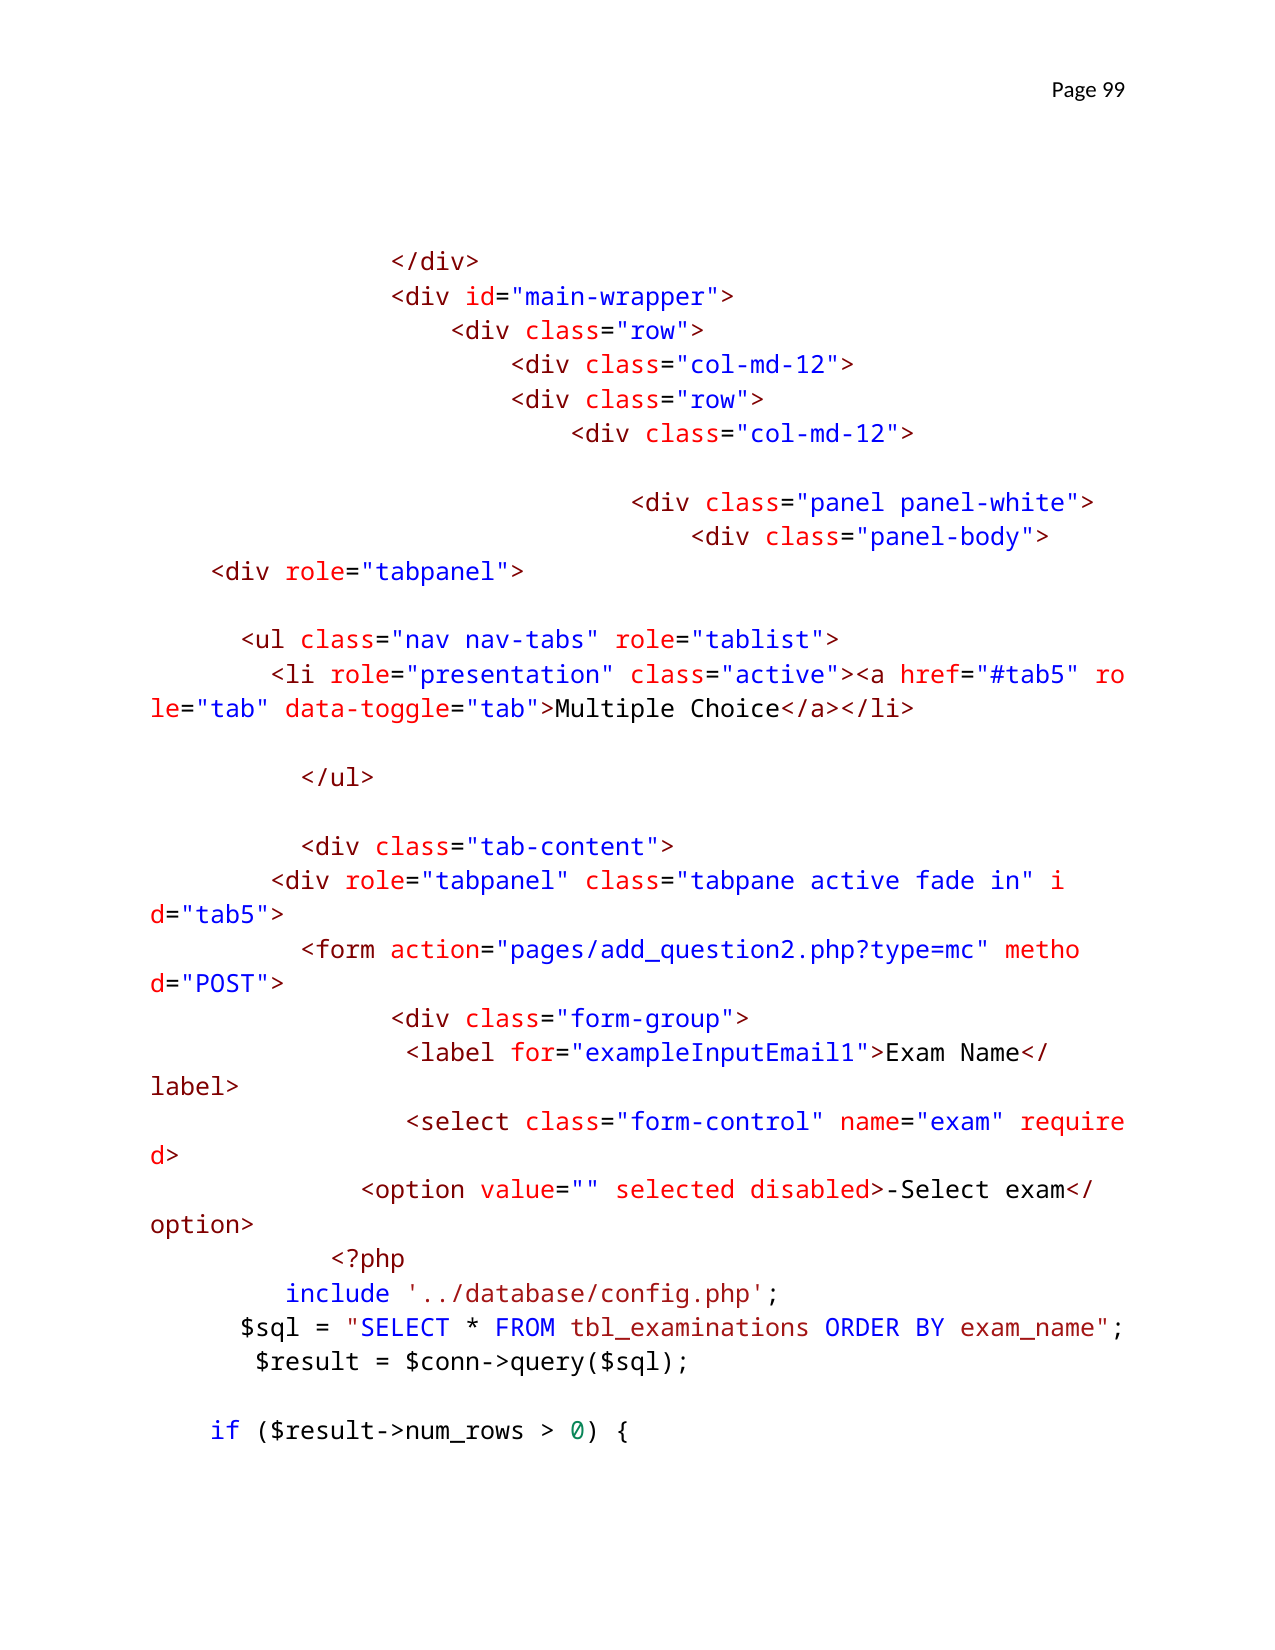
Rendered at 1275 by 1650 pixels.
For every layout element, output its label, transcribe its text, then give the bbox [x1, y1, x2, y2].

text <div class="row"> [150, 381, 1125, 416]
text </div> [150, 244, 1125, 278]
text <div class="col-md-12"> [150, 416, 1125, 450]
text include '../database/config.php'; [150, 1275, 1125, 1309]
text if ($result->num_rows > 0) { [150, 1412, 1125, 1447]
text <li role="presentation" class="active"><a href="#tab5" role="tab" data-toggle="tab">Multiple Choice</a></li> [150, 656, 1125, 725]
text <div class="panel panel-white"> [150, 484, 1125, 519]
text <form action="pages/add_question2.php?type=mc" method="POST"> [150, 931, 1125, 1000]
text <?php [150, 1241, 1125, 1275]
text <div role="tabpanel"> [150, 553, 1125, 587]
text <div class="col-md-12"> [150, 347, 1125, 381]
text <div role="tabpanel" class="tabpane active fade in" id="tab5"> [150, 862, 1125, 931]
text <div id="main-wrapper"> [150, 278, 1125, 312]
text $sql = "SELECT * FROM tbl_examinations ORDER BY exam_name"; [150, 1309, 1125, 1344]
text <select class="form-control" name="exam" required> [150, 1103, 1125, 1172]
text <label for="exampleInputEmail1">Exam Name</label> [150, 1034, 1125, 1103]
text <div class="row"> [150, 312, 1125, 347]
text $result = $conn->query($sql); [150, 1344, 1125, 1378]
text <div class="tab-content"> [150, 828, 1125, 862]
text </ul> [150, 759, 1125, 794]
text <div class="form-group"> [150, 1000, 1125, 1034]
text <option value="" selected disabled>-Select exam</option> [150, 1172, 1125, 1241]
text <ul class="nav nav-tabs" role="tablist"> [150, 622, 1125, 656]
text <div class="panel-body"> [150, 519, 1125, 553]
